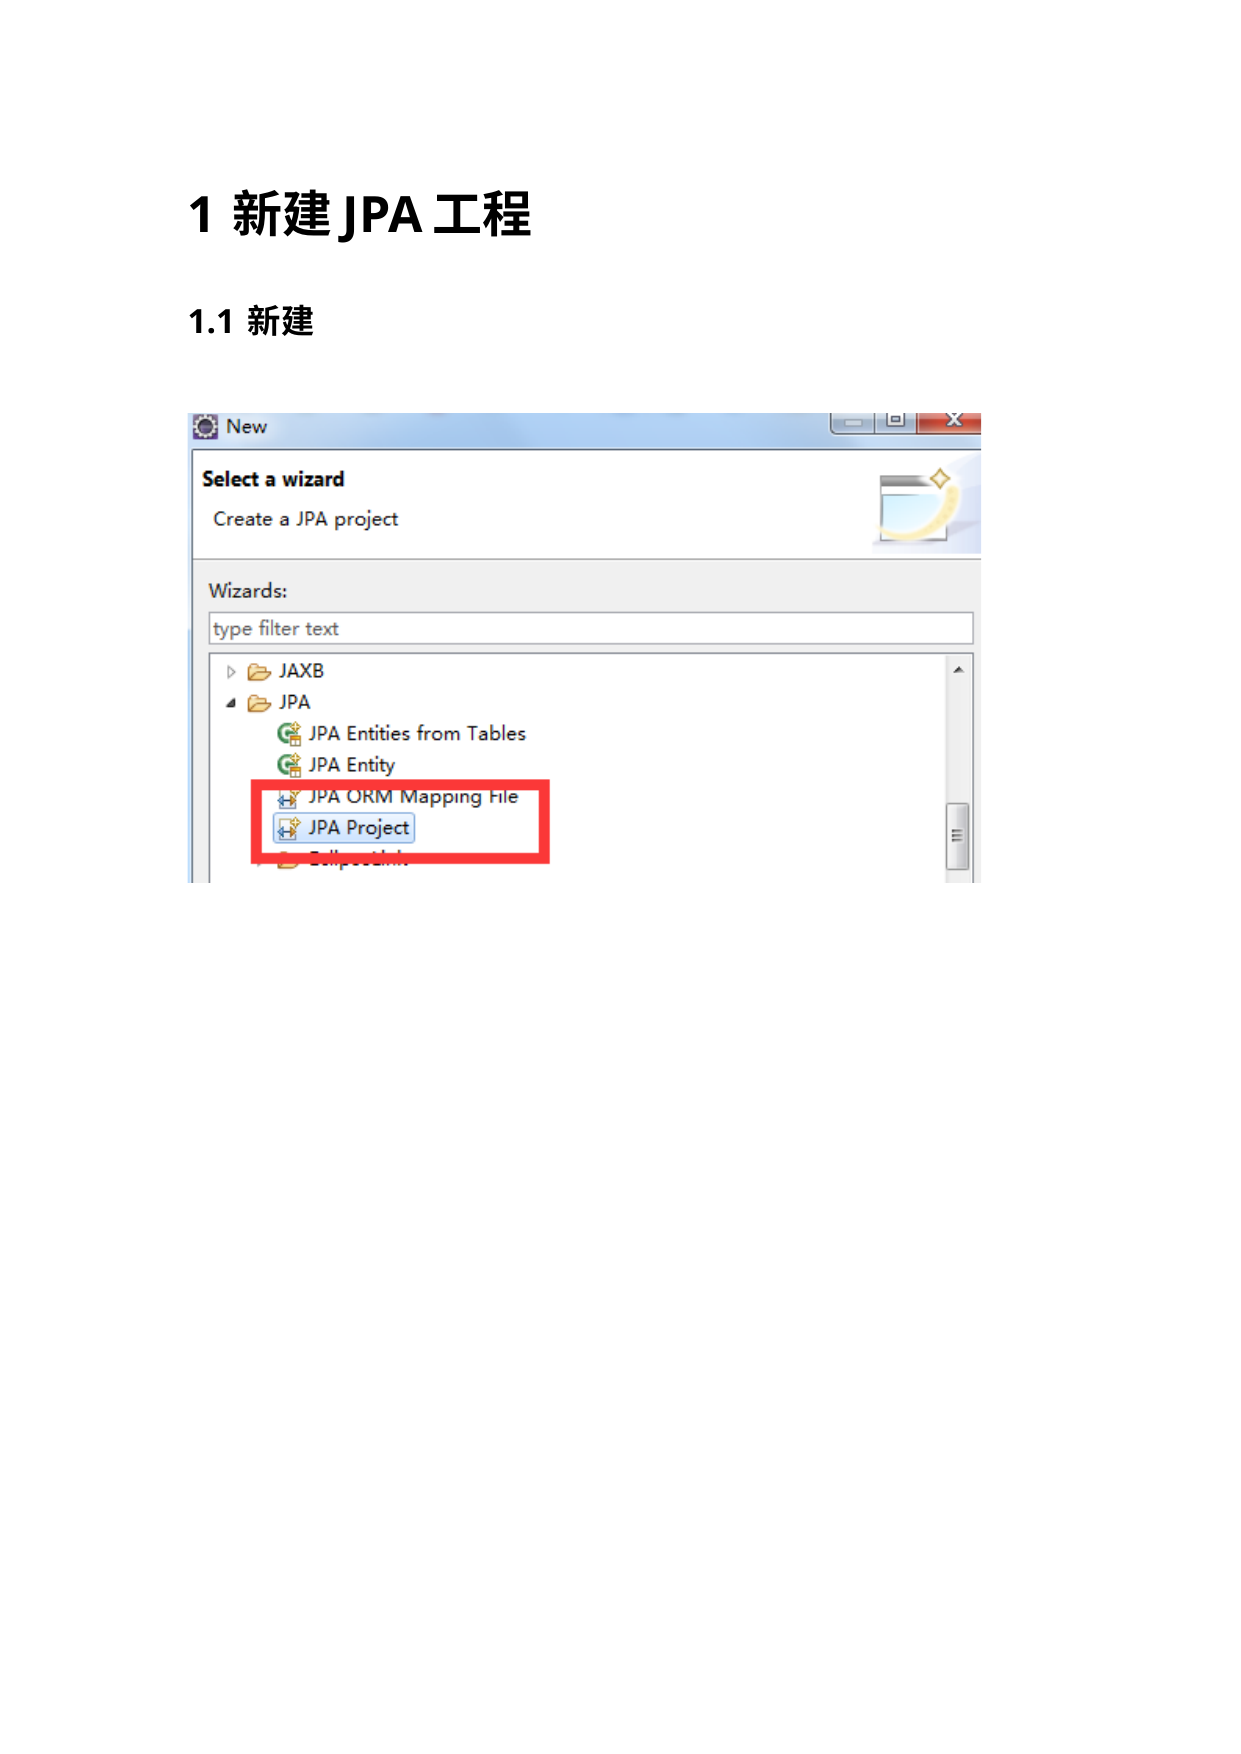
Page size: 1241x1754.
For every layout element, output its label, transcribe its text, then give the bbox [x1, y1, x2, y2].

picture [187, 416, 982, 885]
subtitle 新建 [187, 289, 1053, 354]
subtitle 新建JPA工程 [187, 162, 1053, 259]
